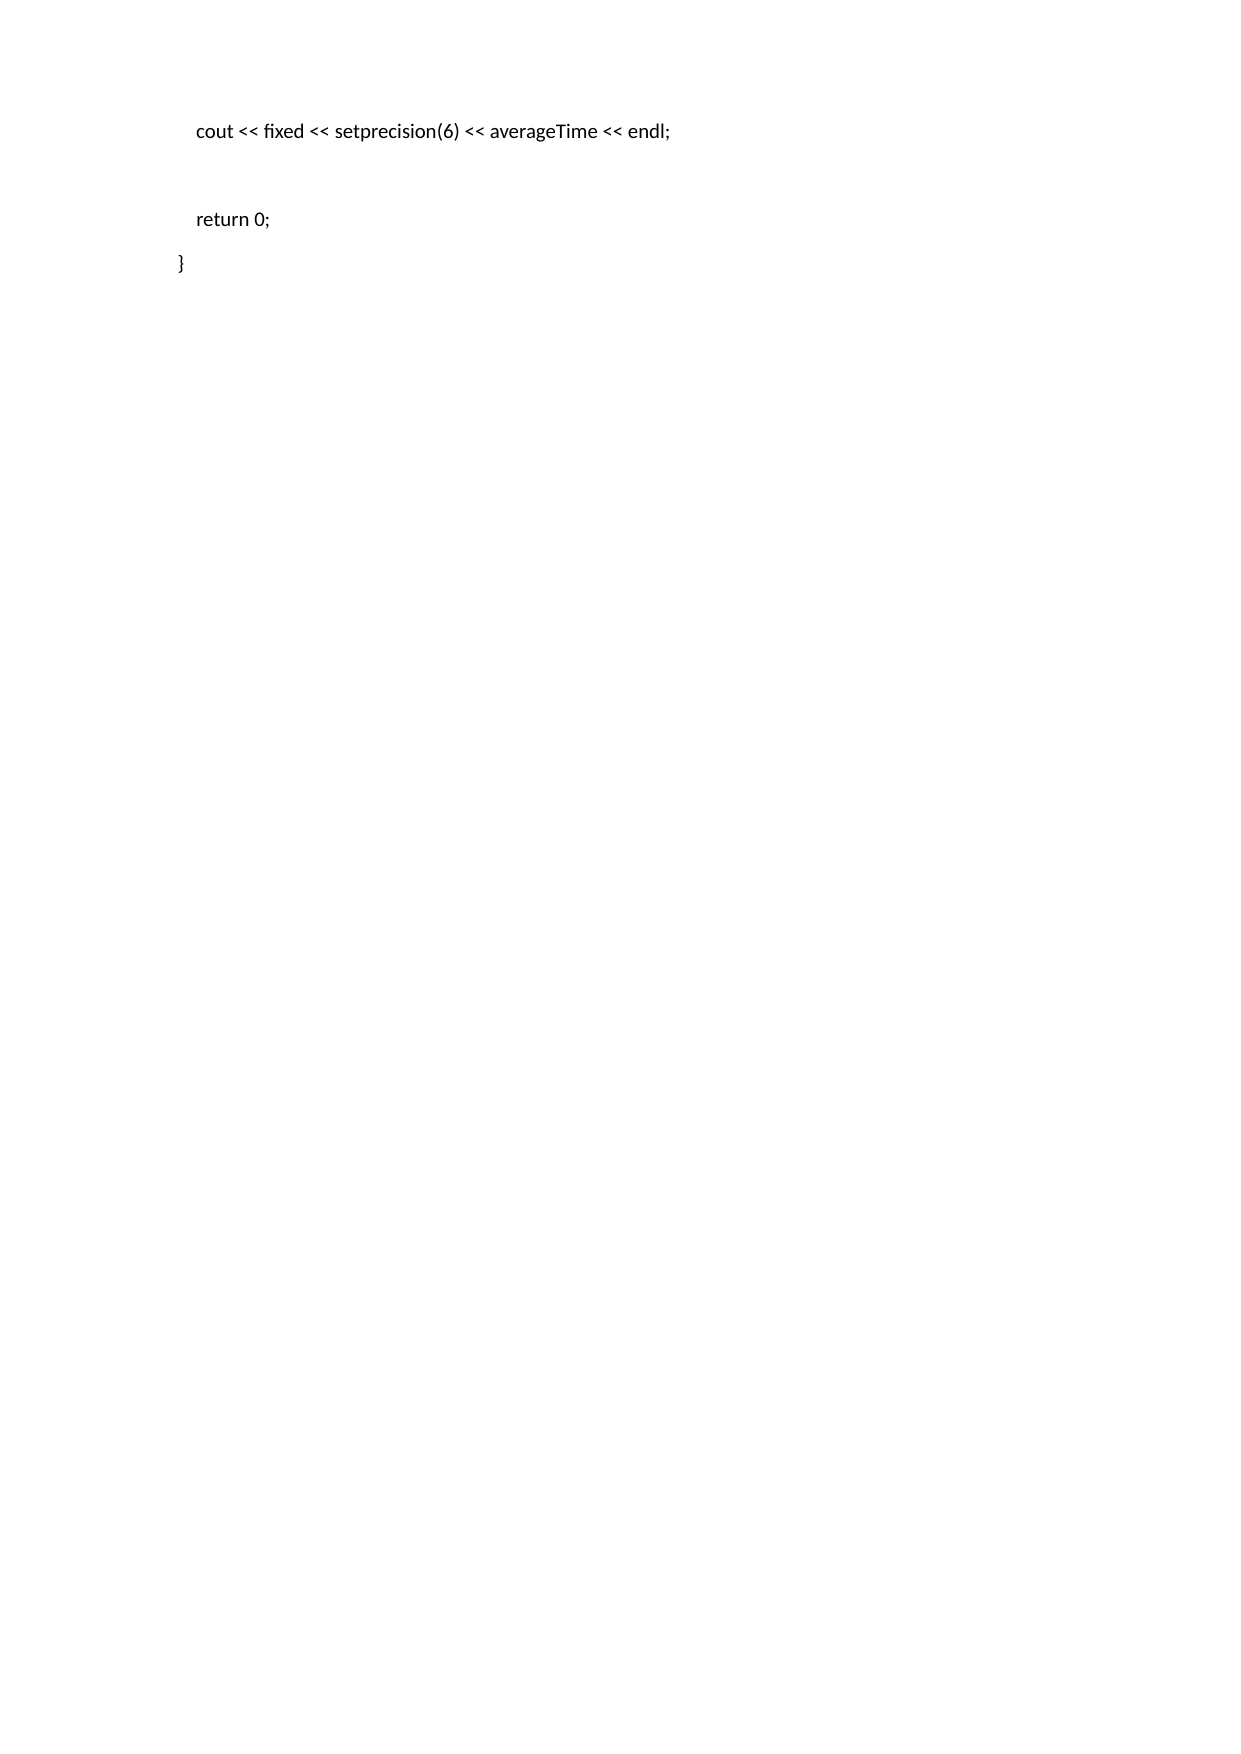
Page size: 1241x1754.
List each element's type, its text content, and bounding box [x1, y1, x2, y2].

text } [177, 250, 1152, 276]
text return 0; [177, 206, 1152, 232]
text cout << fixed << setprecision(6) << averageTime << endl; [177, 118, 1152, 143]
